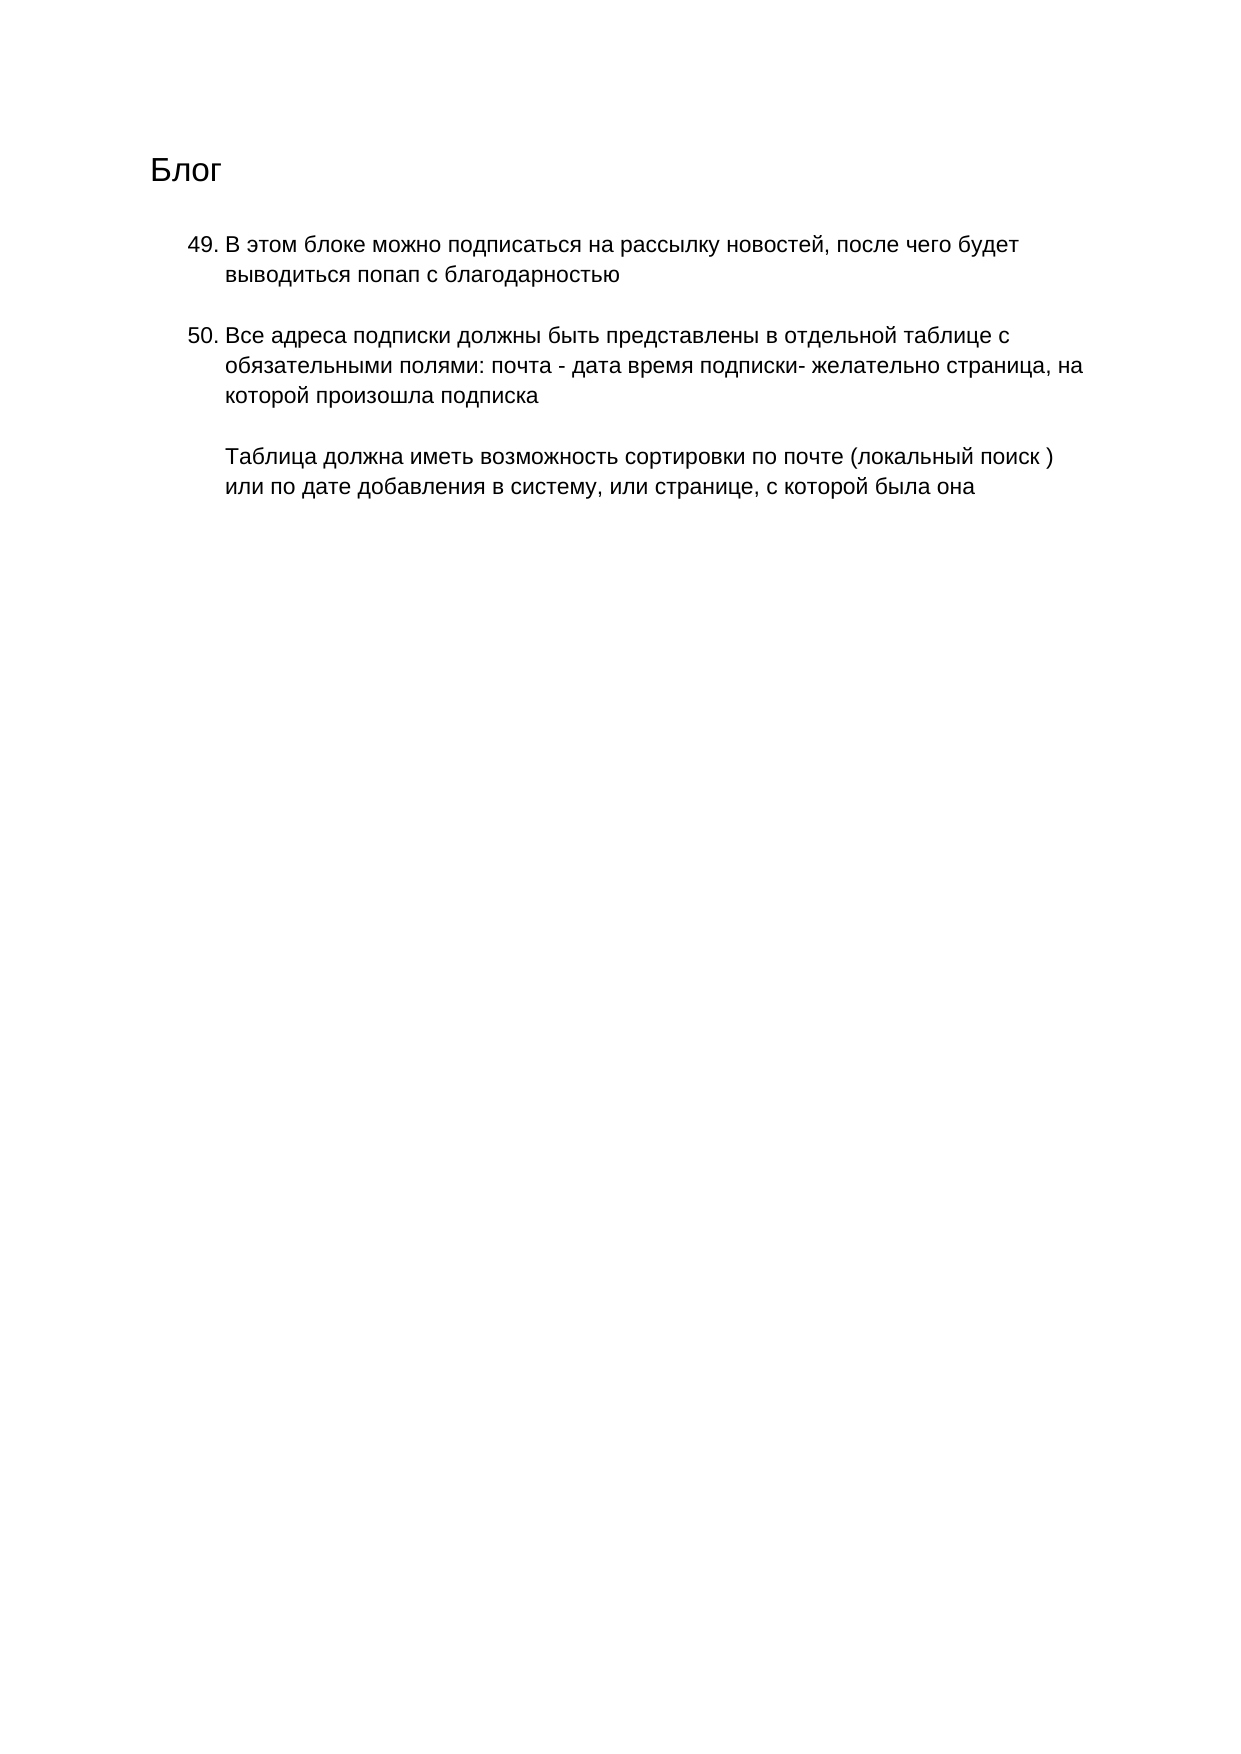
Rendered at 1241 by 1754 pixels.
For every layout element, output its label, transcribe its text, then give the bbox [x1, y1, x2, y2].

list В этом блоке можно подписаться на рассылку новостей, после чего будет выводиться попап с благодарностью [187, 231, 1090, 318]
list Все адреса подписки должны быть представлены в отдельной таблице с обязательными полями: почта - дата время подписки- желательно страница, на которой произошла подписка Таблица должна иметь возможность сортировки по почте (локальный поиск ) или по дате добавления в систему, или странице, с которой была она [187, 322, 1090, 529]
subtitle Блог [150, 150, 1090, 188]
